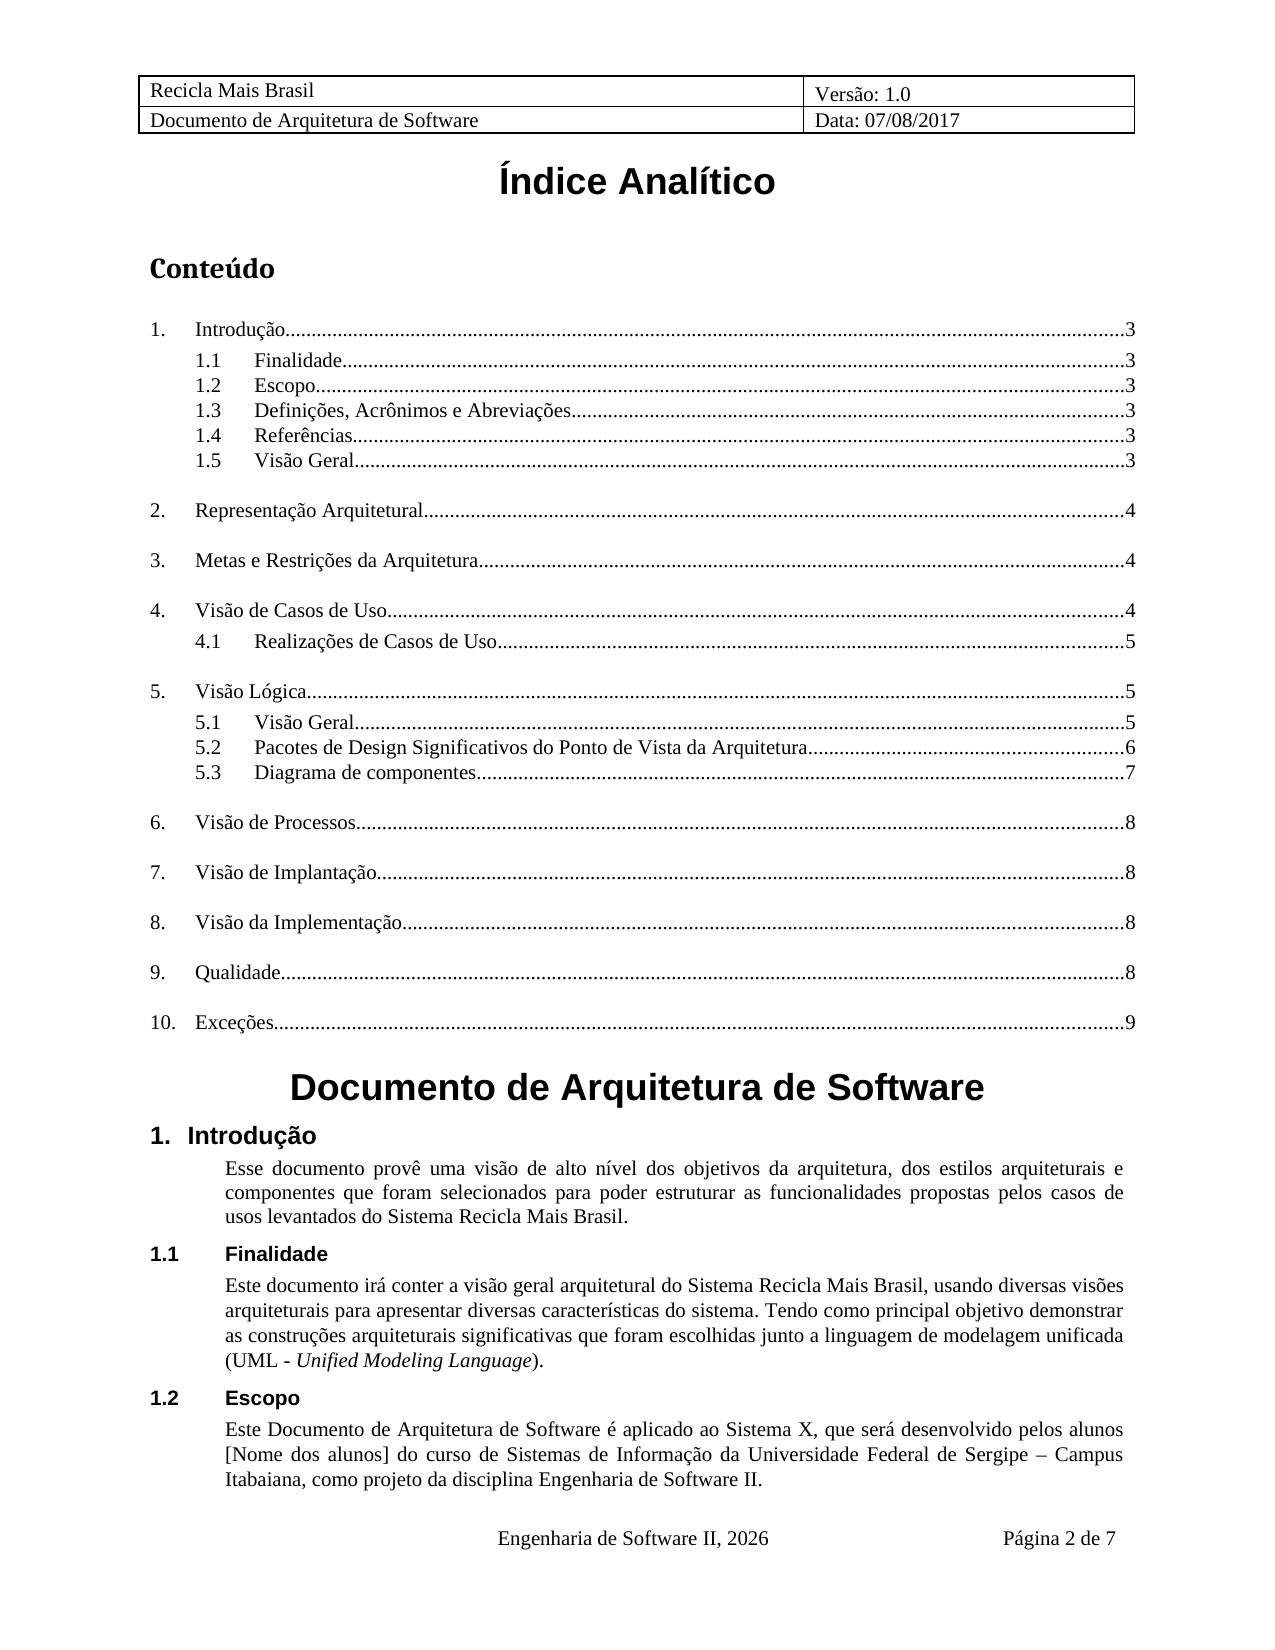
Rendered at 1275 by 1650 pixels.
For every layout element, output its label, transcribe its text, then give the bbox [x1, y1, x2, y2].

text 1.4 Referências 3 [195, 422, 1050, 447]
title Índice Analítico [150, 159, 1125, 202]
text 9. Qualidade 8 [150, 959, 1050, 984]
text Este documento irá conter a visão geral arquitetural do Sistema Recicla Mais Brasil, usando diversas visões arquiteturais para apresentar diversas características do sistema. Tendo como principal objetivo demonstrar as construções arquiteturais significativas que foram escolhidas junto a linguagem de modelagem unificada (UML - Unified Modeling Language). [225, 1272, 1125, 1372]
text 1.1 Finalidade 3 [195, 347, 1050, 372]
text 1.2 Escopo 3 [195, 372, 1050, 397]
text 2. Representação Arquitetural 4 [150, 497, 1050, 522]
text Este Documento de Arquitetura de Software é aplicado ao Sistema X, que será desenvolvido pelos alunos [Nome dos alunos] do curso de Sistemas de Informação da Universidade Federal de Sergipe – Campus Itabaiana, como projeto da disciplina Engenharia de Software II. [225, 1416, 1125, 1491]
text 10. Exceções 9 [150, 1009, 1050, 1034]
text 4.1 Realizações de Casos de Uso 5 [195, 628, 1050, 653]
subtitle Introdução [150, 1121, 1125, 1150]
text 8. Visão da Implementação 8 [150, 909, 1050, 934]
text 3. Metas e Restrições da Arquitetura 4 [150, 547, 1050, 572]
text 7. Visão de Implantação 8 [150, 859, 1050, 884]
text Esse documento provê uma visão de alto nível dos objetivos da arquitetura, dos estilos arquiteturais e componentes que foram selecionados para poder estruturar as funcionalidades propostas pelos casos de usos levantados do Sistema Recicla Mais Brasil. [225, 1156, 1125, 1228]
text 5. Visão Lógica 5 [150, 678, 1050, 703]
subtitle Finalidade [150, 1241, 1125, 1266]
text 1.3 Definições, Acrônimos e Abreviações 3 [195, 397, 1050, 422]
text 5.1 Visão Geral 5 [195, 709, 1050, 734]
text 1.5 Visão Geral 3 [195, 447, 1050, 472]
text 6. Visão de Processos 8 [150, 809, 1050, 834]
subtitle Conteúdo [150, 252, 1125, 286]
subtitle Escopo [150, 1384, 1125, 1409]
text 1. Introdução 3 [150, 316, 1050, 341]
text 5.2 Pacotes de Design Significativos do Ponto de Vista da Arquitetura 6 [195, 734, 1050, 759]
text 4. Visão de Casos de Uso 4 [150, 597, 1050, 622]
text 5.3 Diagrama de componentes 7 [195, 759, 1050, 784]
